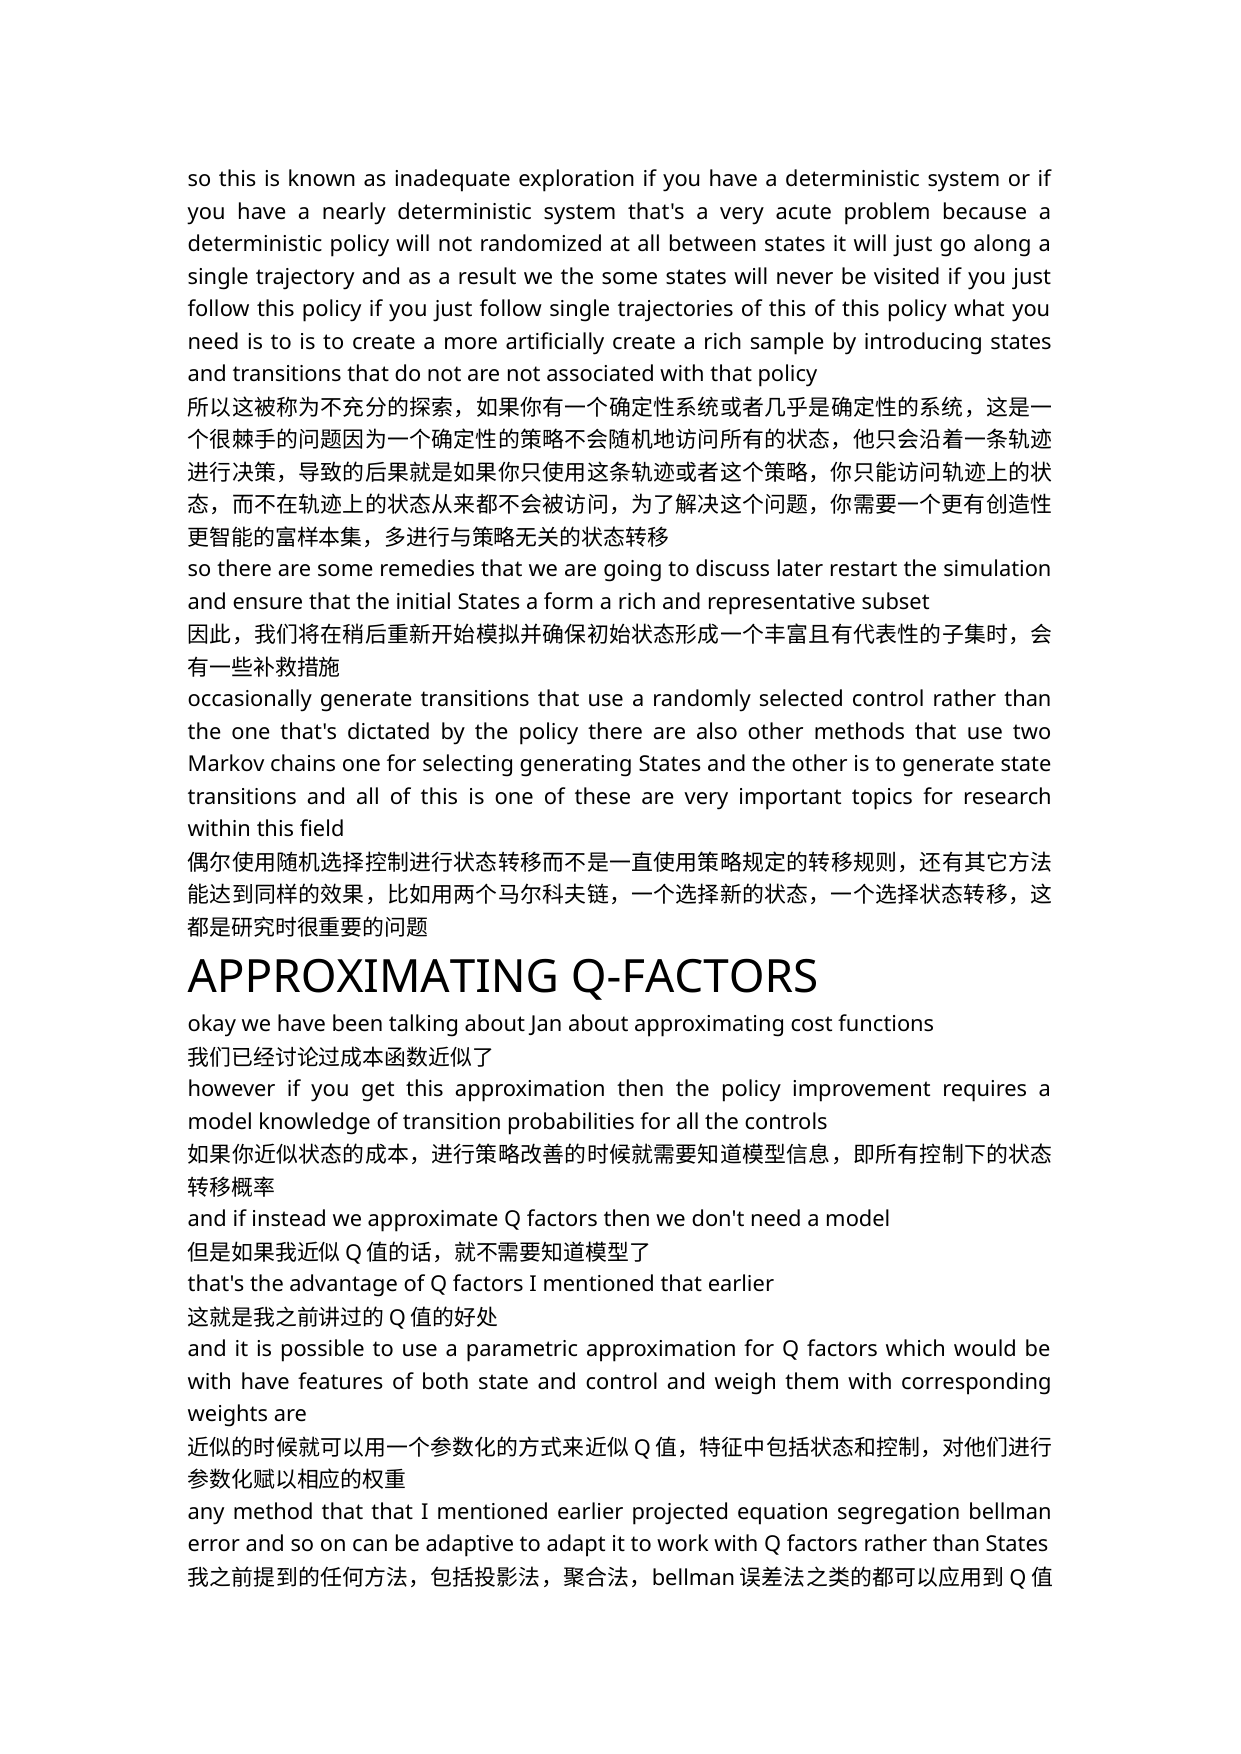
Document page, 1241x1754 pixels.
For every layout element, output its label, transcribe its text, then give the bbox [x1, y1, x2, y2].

text any method that that I mentioned earlier projected equation segregation bellman error and so on can be adaptive to adapt it to work with Q factors rather than States [187, 1494, 1053, 1559]
text 因此，我们将在稍后重新开始模拟并确保初始状态形成一个丰富且有代表性的子集时，会有一些补救措施 [187, 617, 1053, 682]
text 所以这被称为不充分的探索，如果你有一个确定性系统或者几乎是确定性的系统，这是一个很棘手的问题因为一个确定性的策略不会随机地访问所有的状态，他只会沿着一条轨迹进行决策，导致的后果就是如果你只使用这条轨迹或者这个策略，你只能访问轨迹上的状态，而不在轨迹上的状态从来都不会被访问，为了解决这个问题，你需要一个更有创造性更智能的富样本集，多进行与策略无关的状态转移 [187, 389, 1053, 552]
text 近似的时候就可以用一个参数化的方式来近似Q值，特征中包括状态和控制，对他们进行参数化赋以相应的权重 [187, 1429, 1053, 1494]
text okay we have been talking about Jan about approximating cost functions [187, 1007, 1053, 1039]
text 偶尔使用随机选择控制进行状态转移而不是一直使用策略规定的转移规则，还有其它方法能达到同样的效果，比如用两个马尔科夫链，一个选择新的状态，一个选择状态转移，这都是研究时很重要的问题 [187, 844, 1053, 942]
text 如果你近似状态的成本，进行策略改善的时候就需要知道模型信息，即所有控制下的状态转移概率 [187, 1137, 1053, 1202]
text however if you get this approximation then the policy improvement requires a model knowledge of transition probabilities for all the controls [187, 1072, 1053, 1137]
text and it is possible to use a parametric approximation for Q factors which would be with have features of both state and control and weigh them with corresponding weights are [187, 1332, 1053, 1429]
text so this is known as inadequate exploration if you have a deterministic system or if you have a nearly deterministic system that's a very acute problem because a deterministic policy will not randomized at all between states it will just go along a single trajectory and as a result we the some states will never be visited if you just follow this policy if you just follow single trajectories of this of this policy what you need is to is to create a more artificially create a rich sample by introducing states and transitions that do not are not associated with that policy [187, 162, 1053, 389]
text 这就是我之前讲过的Q值的好处 [187, 1299, 1053, 1332]
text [187, 1559, 1053, 1592]
text and if instead we approximate Q factors then we don't need a model [187, 1202, 1053, 1234]
text 我们已经讨论过成本函数近似了 [187, 1039, 1053, 1072]
text so there are some remedies that we are going to discuss later restart the simulation and ensure that the initial States a form a rich and representative subset [187, 552, 1053, 617]
text that's the advantage of Q factors I mentioned that earlier [187, 1267, 1053, 1299]
text 但是如果我近似Q值的话，就不需要知道模型了 [187, 1234, 1053, 1267]
text APPROXIMATING Q-FACTORS [187, 942, 1053, 1007]
text occasionally generate transitions that use a randomly selected control rather than the one that's dictated by the policy there are also other methods that use two Markov chains one for selecting generating States and the other is to generate state transitions and all of this is one of these are very important topics for research within this field [187, 682, 1053, 844]
